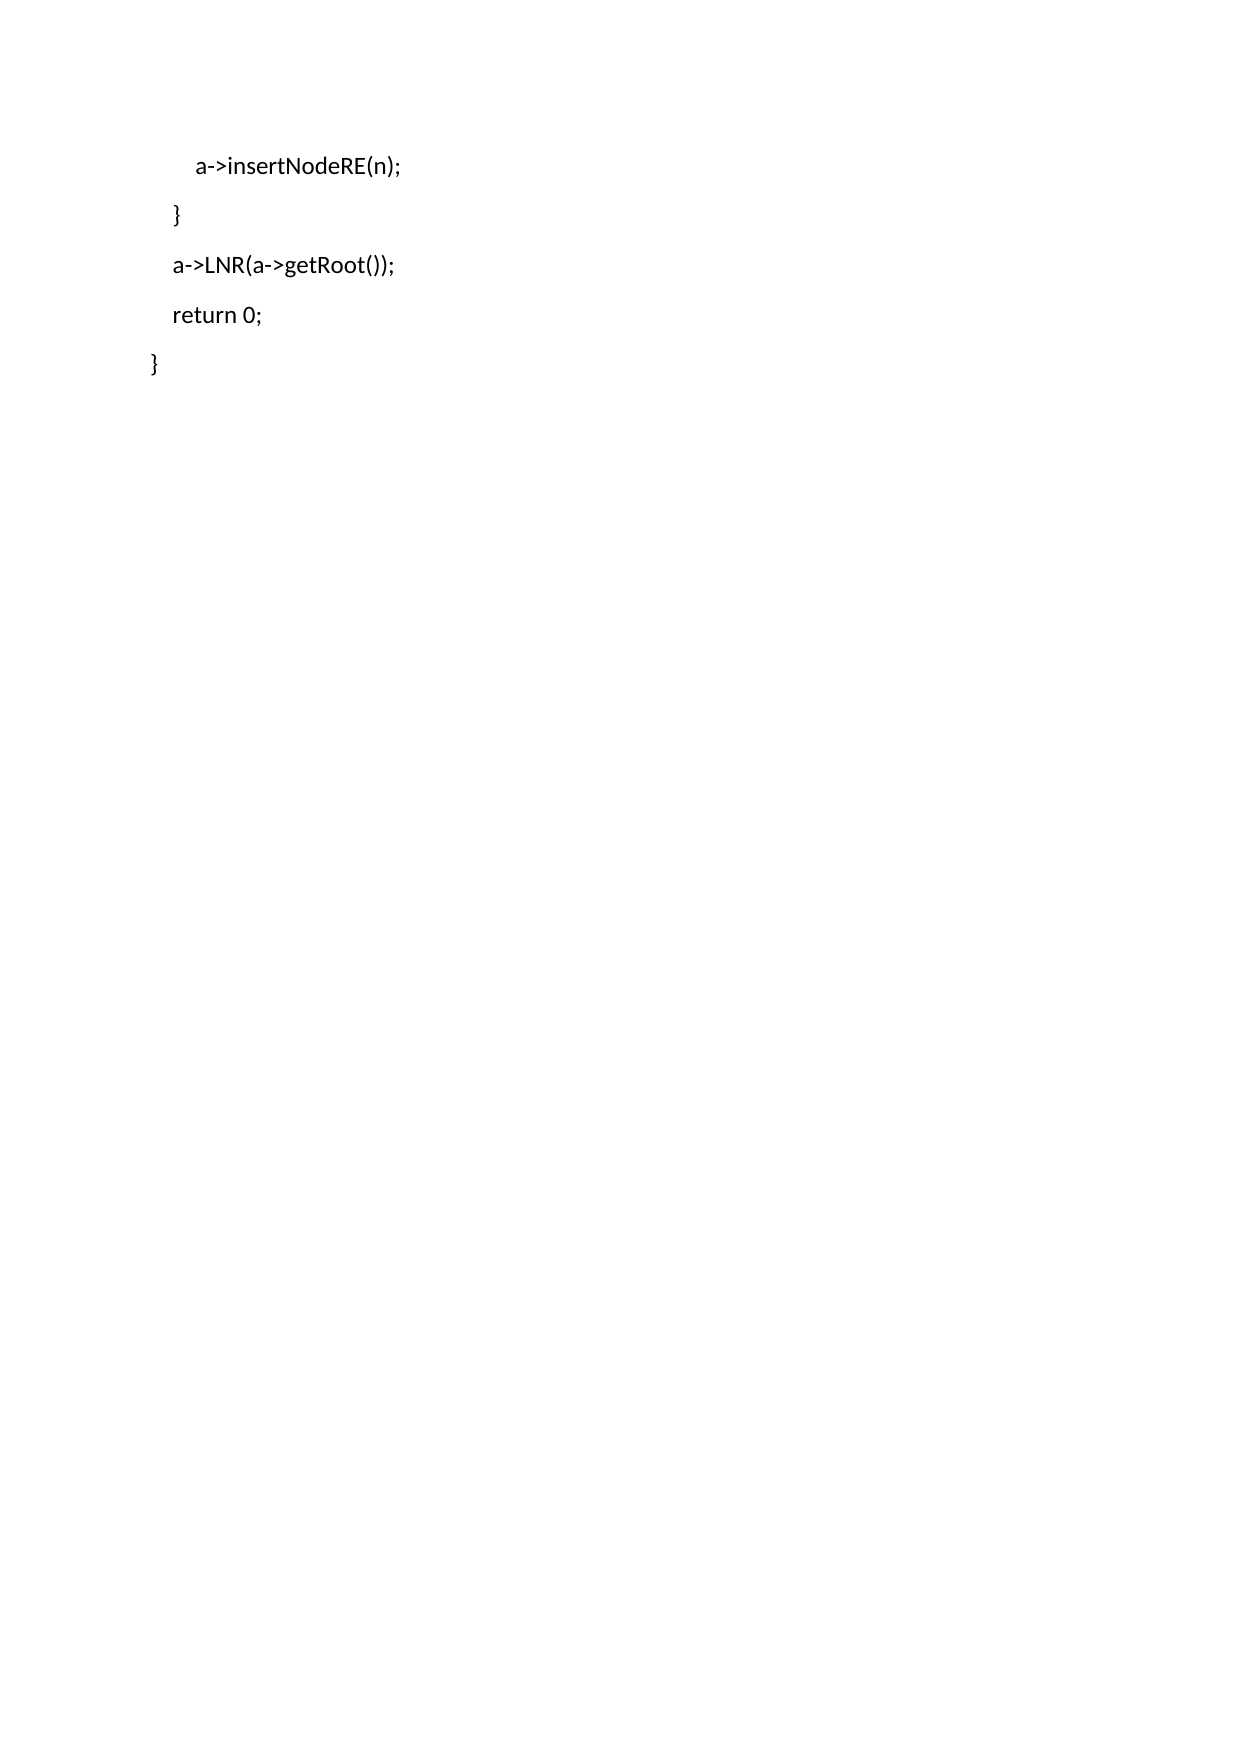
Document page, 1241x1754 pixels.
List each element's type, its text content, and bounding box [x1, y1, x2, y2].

text a->LNR(a->getRoot()); [150, 249, 1090, 280]
text return 0; [150, 299, 1090, 329]
text } [150, 348, 1090, 379]
text a->insertNodeRE(n); [150, 150, 1090, 181]
text } [150, 199, 1090, 230]
